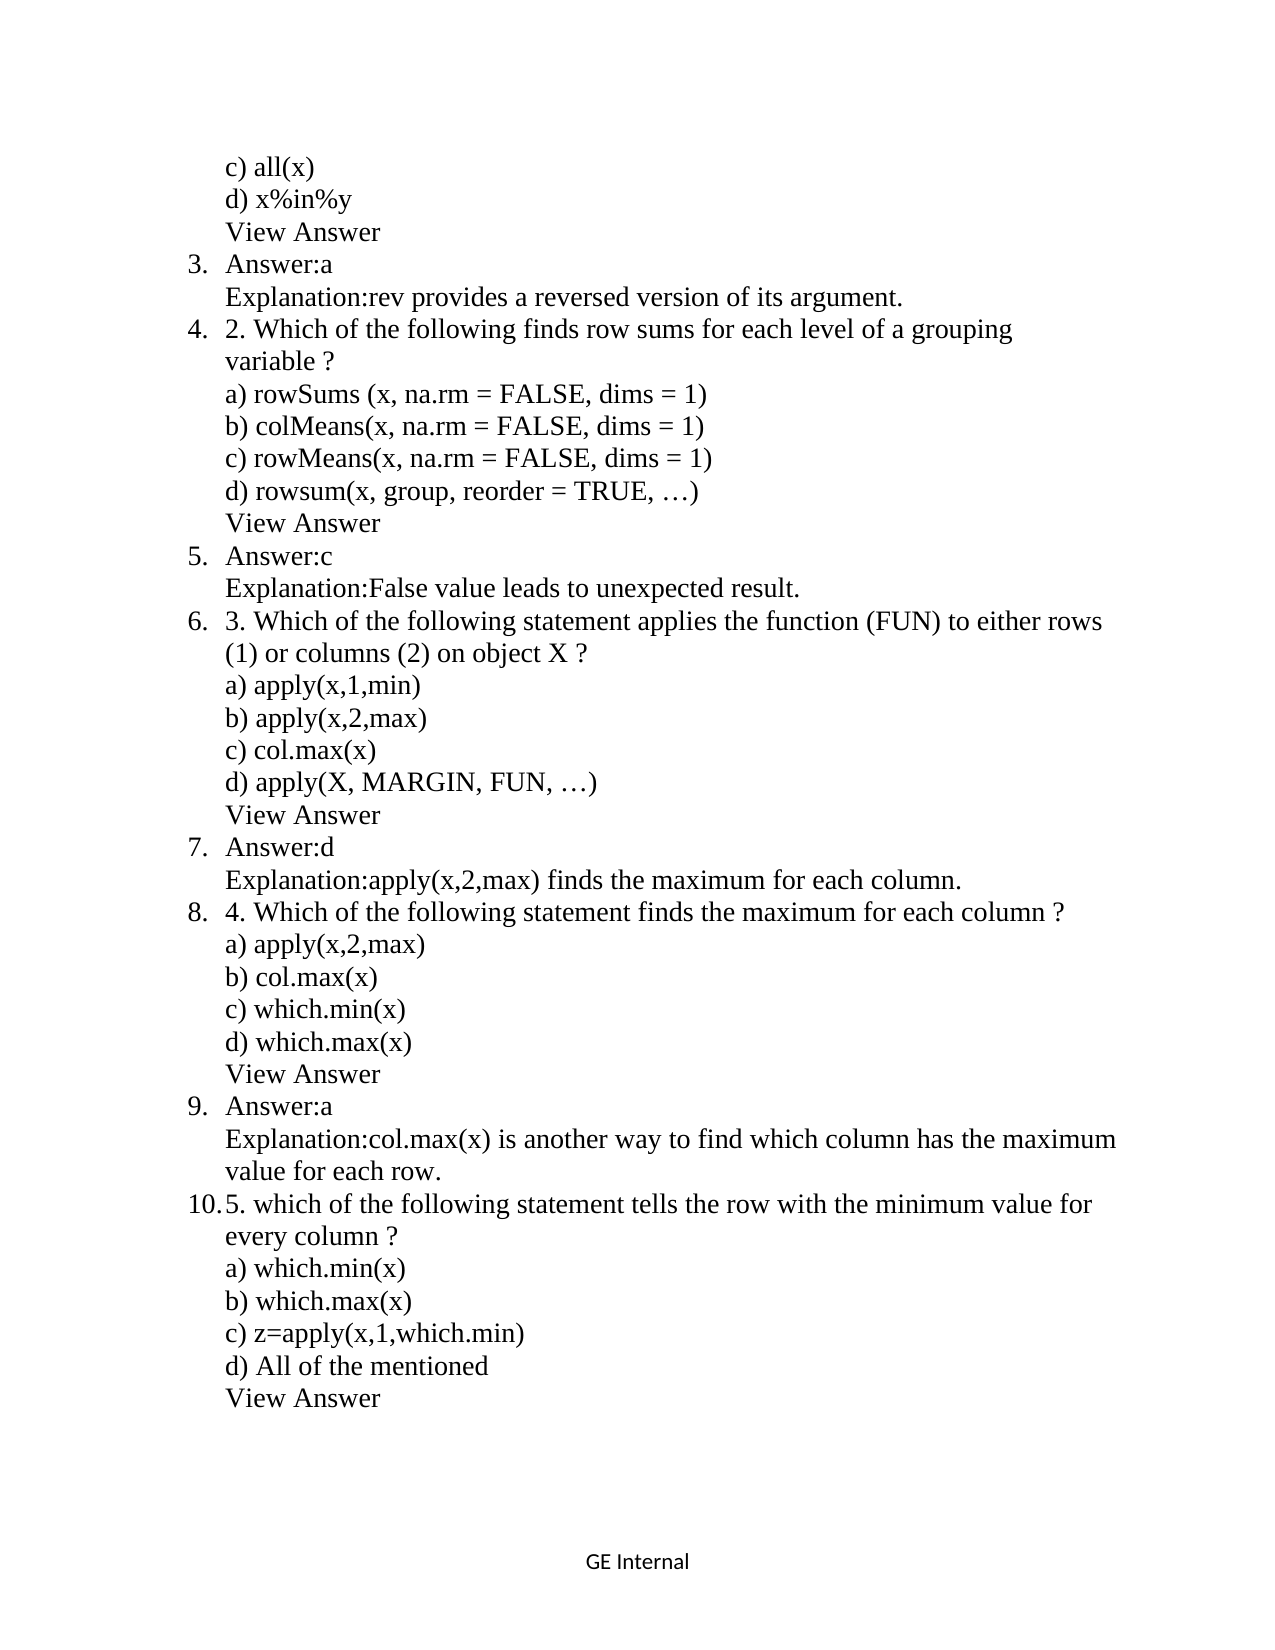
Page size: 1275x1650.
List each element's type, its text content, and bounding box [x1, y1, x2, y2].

list 5. which of the following statement tells the row with the minimum value for every column ? a) which.min(x) b) which.max(x) c) z=apply(x,1,which.min) d) All of the mentioned View Answer [187, 1187, 1125, 1413]
list Answer:c Explanation:False value leads to unexpected result. [187, 539, 1125, 603]
list Answer:d Explanation:apply(x,2,max) finds the maximum for each column. [187, 830, 1125, 895]
list 2. Which of the following finds row sums for each level of a grouping variable ? a) rowSums (x, na.rm = FALSE, dims = 1) b) colMeans(x, na.rm = FALSE, dims = 1) c) rowMeans(x, na.rm = FALSE, dims = 1) d) rowsum(x, group, reorder = TRUE, …) View Answer [187, 312, 1125, 539]
list 4. Which of the following statement finds the maximum for each column ? a) apply(x,2,max) b) col.max(x) c) which.min(x) d) which.max(x) View Answer [187, 895, 1125, 1089]
list Answer:a Explanation:rev provides a reversed version of its argument. [187, 247, 1125, 312]
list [187, 150, 1125, 247]
list Answer:a Explanation:col.max(x) is another way to find which column has the maximum value for each row. [187, 1089, 1125, 1187]
list 3. Which of the following statement applies the function (FUN) to either rows (1) or columns (2) on object X ? a) apply(x,1,min) b) apply(x,2,max) c) col.max(x) d) apply(X, MARGIN, FUN, …) View Answer [187, 603, 1125, 830]
